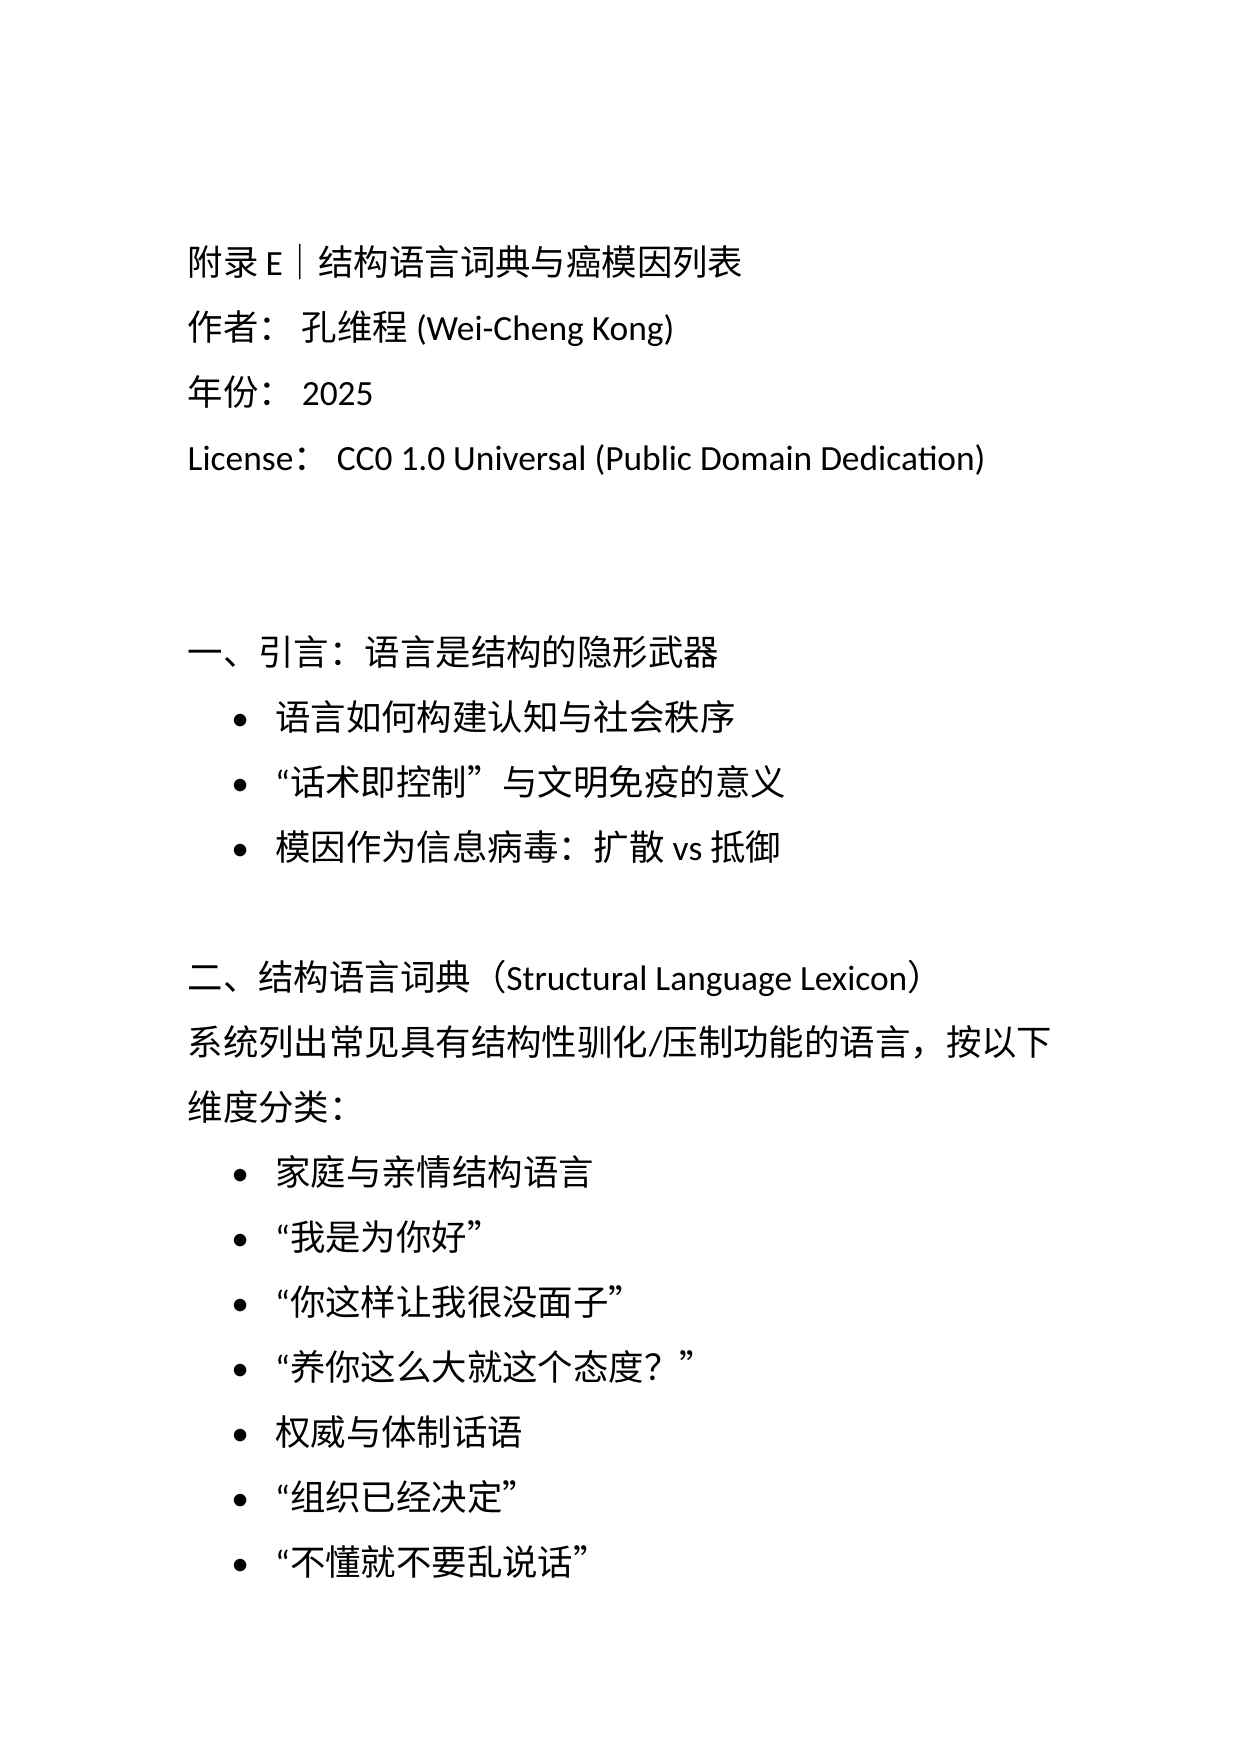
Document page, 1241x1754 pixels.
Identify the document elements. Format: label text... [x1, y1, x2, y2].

text • “不懂就不要乱说话” [187, 1527, 1053, 1592]
text • “话术即控制”与文明免疫的意义 [187, 747, 1053, 812]
text 作者： 孔维程 (Wei-Cheng Kong) [187, 292, 1053, 357]
text • “我是为你好” [187, 1202, 1053, 1267]
text • “养你这么大就这个态度？” [187, 1332, 1053, 1397]
text • “组织已经决定” [187, 1462, 1053, 1527]
text • “你这样让我很没面子” [187, 1267, 1053, 1332]
text • 家庭与亲情结构语言 [187, 1137, 1053, 1202]
text 系统列出常见具有结构性驯化/压制功能的语言，按以下维度分类： [187, 1007, 1053, 1137]
text • 模因作为信息病毒：扩散 vs 抵御 [187, 812, 1053, 877]
text • 语言如何构建认知与社会秩序 [187, 682, 1053, 747]
text 附录E｜结构语言词典与癌模因列表 [187, 227, 1053, 292]
text License： CC0 1.0 Universal (Public Domain Dedication) [187, 422, 1053, 487]
text 年份： 2025 [187, 357, 1053, 422]
text 二、结构语言词典（Structural Language Lexicon） [187, 942, 1053, 1007]
text • 权威与体制话语 [187, 1397, 1053, 1462]
text 一、引言：语言是结构的隐形武器 [187, 617, 1053, 682]
